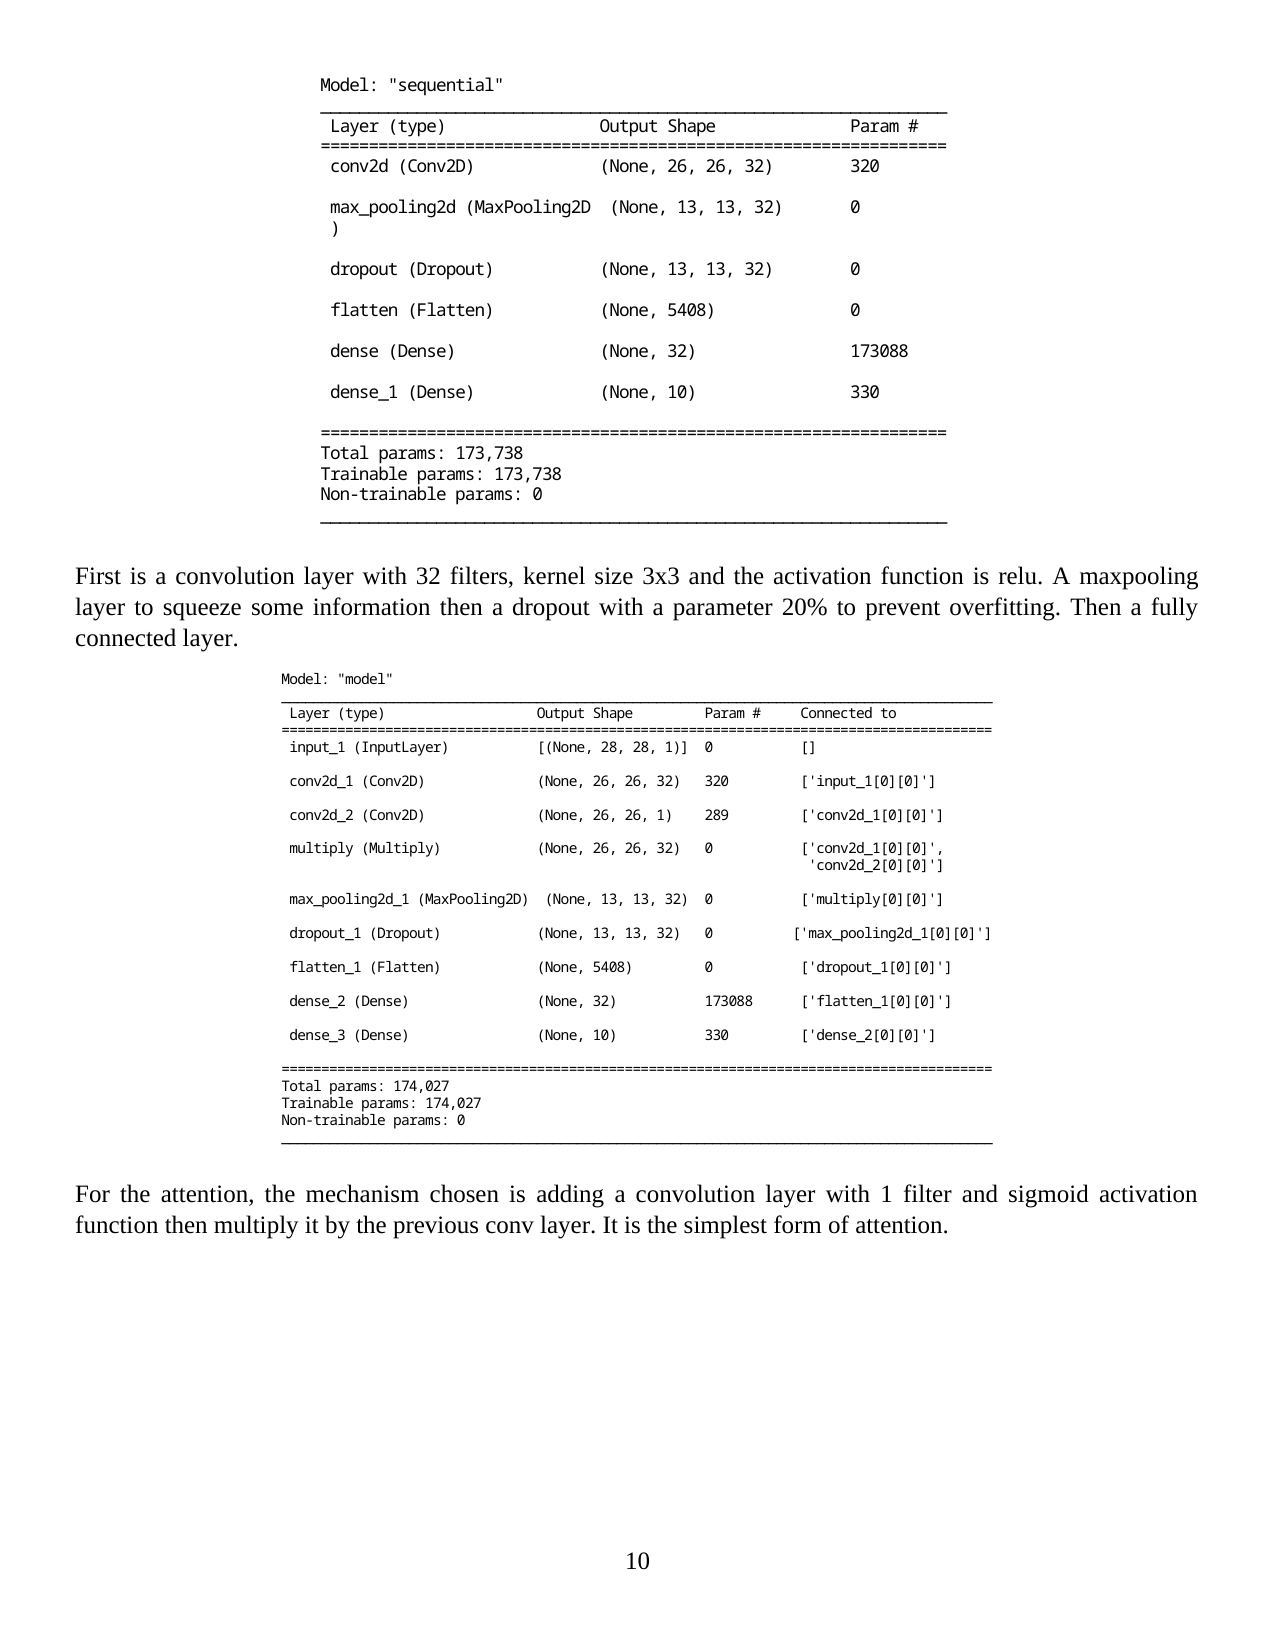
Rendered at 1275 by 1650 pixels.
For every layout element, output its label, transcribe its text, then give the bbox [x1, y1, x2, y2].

text First is a convolution layer with 32 filters, kernel size 3x3 and the activation function is relu. A maxpooling layer to squeeze some information then a dropout with a parameter 20% to prevent overfitting. Then a fully connected layer. [75, 561, 1200, 652]
text For the attention, the mechanism chosen is adding a convolution layer with 1 filter and sigmoid activation function then multiply it by the previous conv layer. It is the simplest form of attention. [75, 1179, 1200, 1239]
